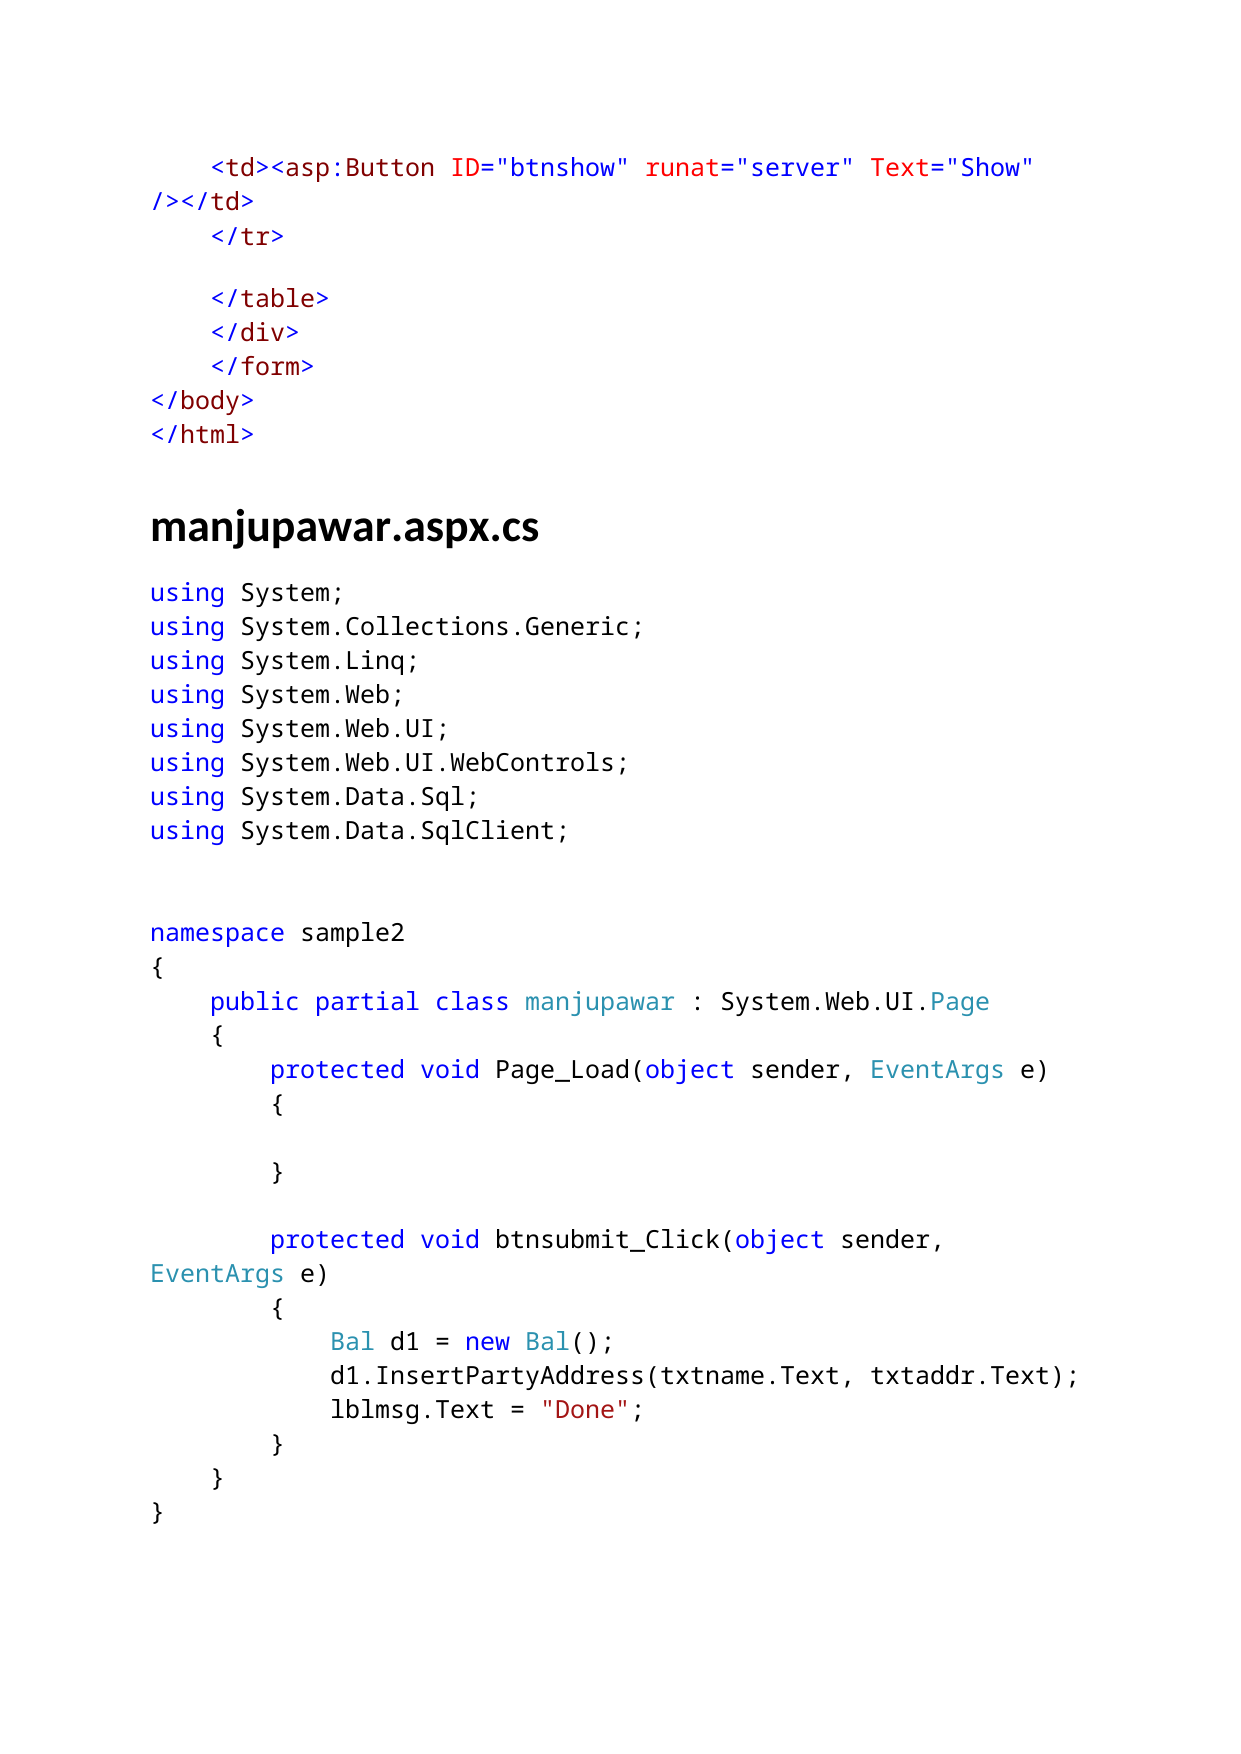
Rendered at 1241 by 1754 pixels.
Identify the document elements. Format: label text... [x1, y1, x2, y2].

text </html> [150, 416, 1090, 451]
text protected void btnsubmit_Click(object sender, EventArgs e) [150, 1222, 1090, 1290]
text manjupawar.aspx.cs [150, 497, 1090, 553]
text </tr> [150, 218, 1090, 252]
text using System.Data.SqlClient; [150, 813, 1090, 847]
text } [150, 1153, 1090, 1187]
text { [150, 1290, 1090, 1324]
text using System.Linq; [150, 642, 1090, 677]
text } [150, 1460, 1090, 1494]
text <td><asp:Button ID="btnshow" runat="server" Text="Show" /></td> [150, 150, 1090, 218]
text using System.Data.Sql; [150, 779, 1090, 813]
text { [150, 1017, 1090, 1051]
text using System.Collections.Generic; [150, 608, 1090, 642]
text { [150, 1085, 1090, 1119]
text </table> [150, 280, 1090, 314]
text using System.Web; [150, 677, 1090, 711]
text </div> [150, 314, 1090, 348]
text lblmsg.Text = "Done"; [150, 1392, 1090, 1426]
text using System.Web.UI; [150, 711, 1090, 745]
text </form> [150, 348, 1090, 382]
text d1.InsertPartyAddress(txtname.Text, txtaddr.Text); [150, 1358, 1090, 1392]
text protected void Page_Load(object sender, EventArgs e) [150, 1051, 1090, 1085]
text Bal d1 = new Bal(); [150, 1324, 1090, 1358]
text using System; [150, 574, 1090, 608]
text { [150, 949, 1090, 983]
text public partial class manjupawar : System.Web.UI.Page [150, 983, 1090, 1017]
text } [150, 1426, 1090, 1460]
text using System.Web.UI.WebControls; [150, 745, 1090, 779]
text </body> [150, 382, 1090, 416]
text } [150, 1494, 1090, 1528]
text namespace sample2 [150, 915, 1090, 949]
